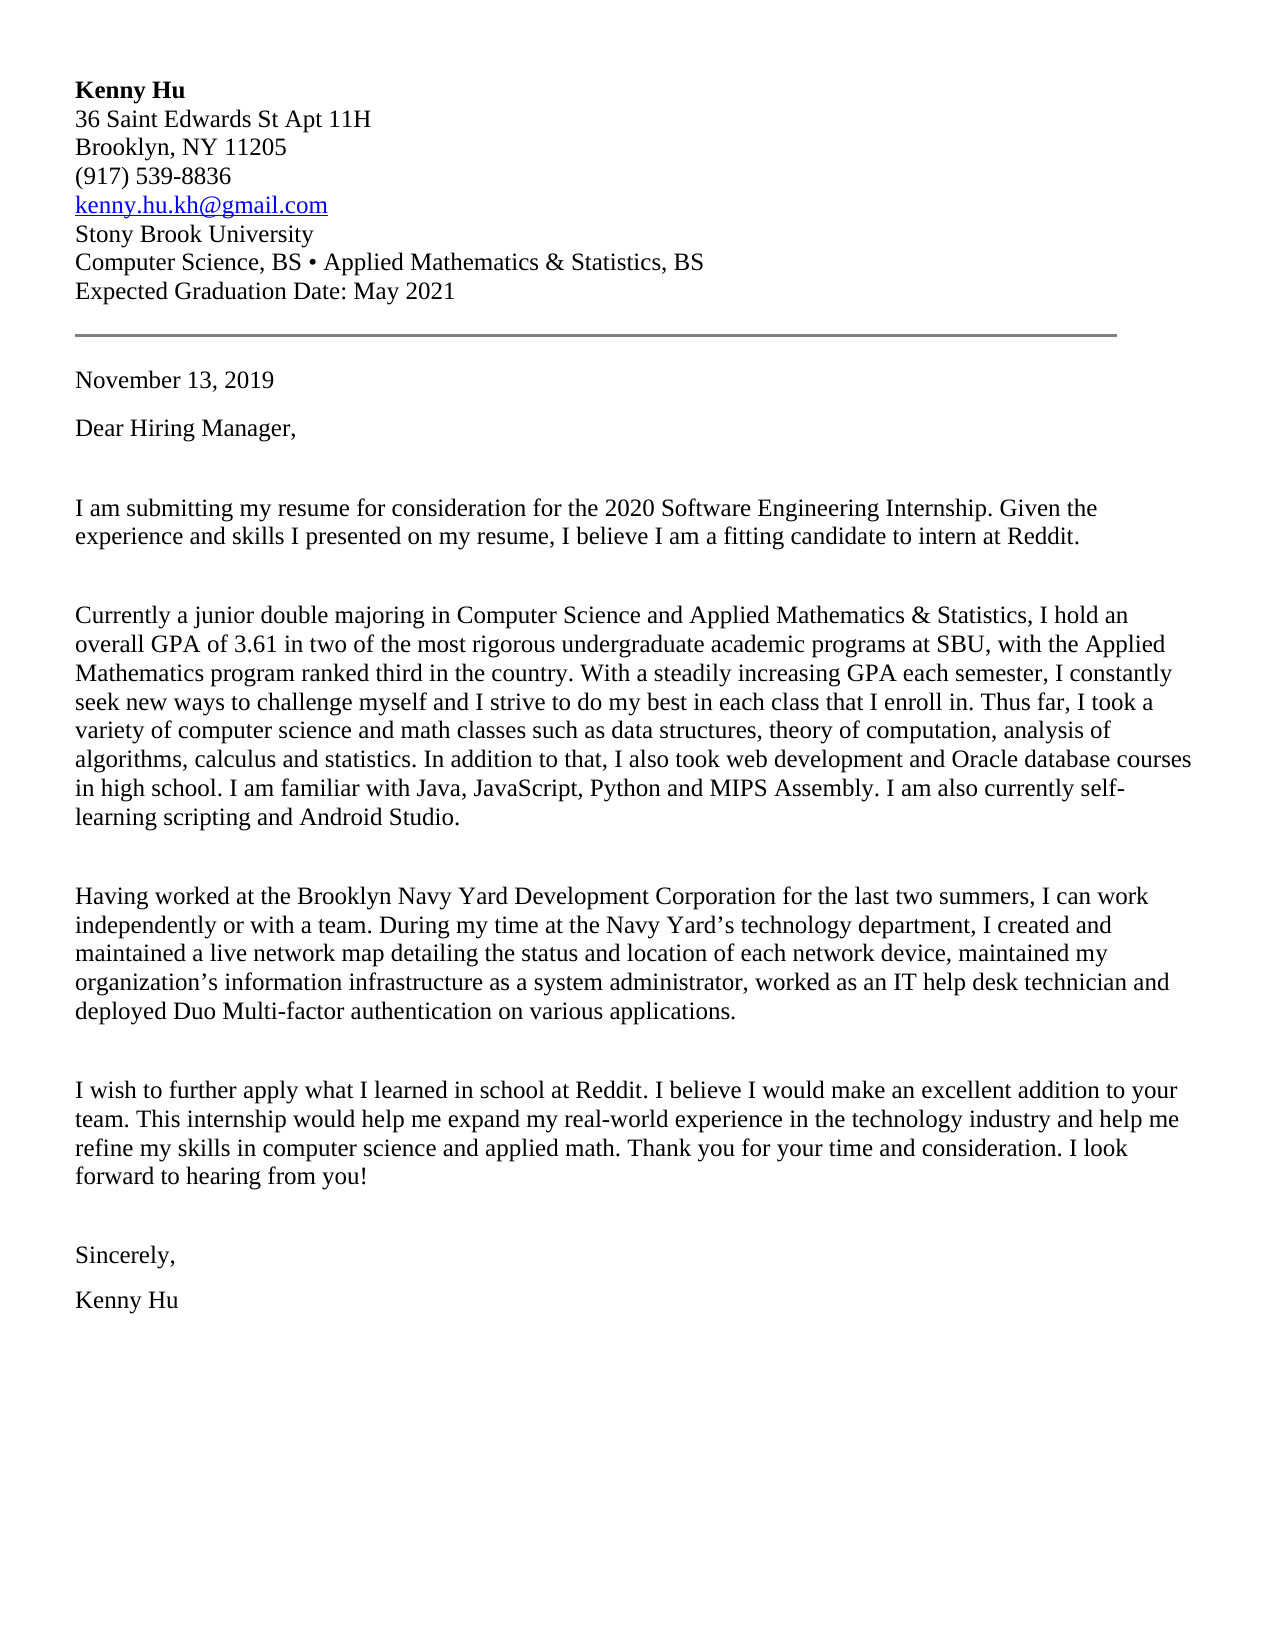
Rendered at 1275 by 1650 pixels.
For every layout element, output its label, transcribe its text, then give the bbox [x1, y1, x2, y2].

text November 13, 2019 [75, 366, 1116, 394]
subtitle Kenny Hu [75, 75, 1200, 104]
text Brooklyn, NY 11205 [75, 132, 1200, 161]
text Sincerely, [75, 1241, 1200, 1269]
text Expected Graduation Date: May 2021 [75, 276, 1200, 305]
text Computer Science, BS • Applied Mathematics & Statistics, BS [75, 247, 1200, 276]
text 36 Saint Edwards St Apt 11H [75, 104, 1200, 132]
text I wish to further apply what I learned in school at Reddit. I believe I would make an excellent addition to your team. This internship would help me expand my real-world experience in the technology industry and help me refine my skills in computer science and applied math. Thank you for your time and consideration. I look forward to hearing from you! [75, 1075, 1200, 1190]
text (917) 539-8836 [75, 161, 1200, 190]
text I am submitting my resume for consideration for the 2020 Software Engineering Internship. Given the experience and skills I presented on my resume, I believe I am a fitting candidate to intern at Reddit. [75, 493, 1200, 550]
text Currently a junior double majoring in Computer Science and Applied Mathematics & Statistics, I hold an overall GPA of 3.61 in two of the most rigorous undergraduate academic programs at SBU, with the Applied Mathematics program ranked third in the country. With a steadily increasing GPA each semester, I constantly seek new ways to challenge myself and I strive to do my best in each class that I enroll in. Thus far, I took a variety of computer science and math classes such as data structures, theory of computation, analysis of algorithms, calculus and statistics. In addition to that, I also took web development and Oracle database courses in high school. I am familiar with Java, JavaScript, Python and MIPS Assembly. I am also currently self-learning scripting and Android Studio. [75, 601, 1200, 831]
text Having worked at the Brooklyn Navy Yard Development Corporation for the last two summers, I can work independently or with a team. During my time at the Navy Yard’s technology department, I created and maintained a live network map detailing the status and location of each network device, maintained my organization’s information infrastructure as a system administrator, worked as an IT help desk technician and deployed Duo Multi-factor authentication on various applications. [75, 881, 1200, 1025]
text Dear Hiring Manager, [75, 413, 1200, 442]
text kenny.hu.kh@gmail.com [75, 190, 1200, 219]
text Kenny Hu [75, 1285, 1200, 1314]
text Stony Brook University [75, 219, 1200, 247]
